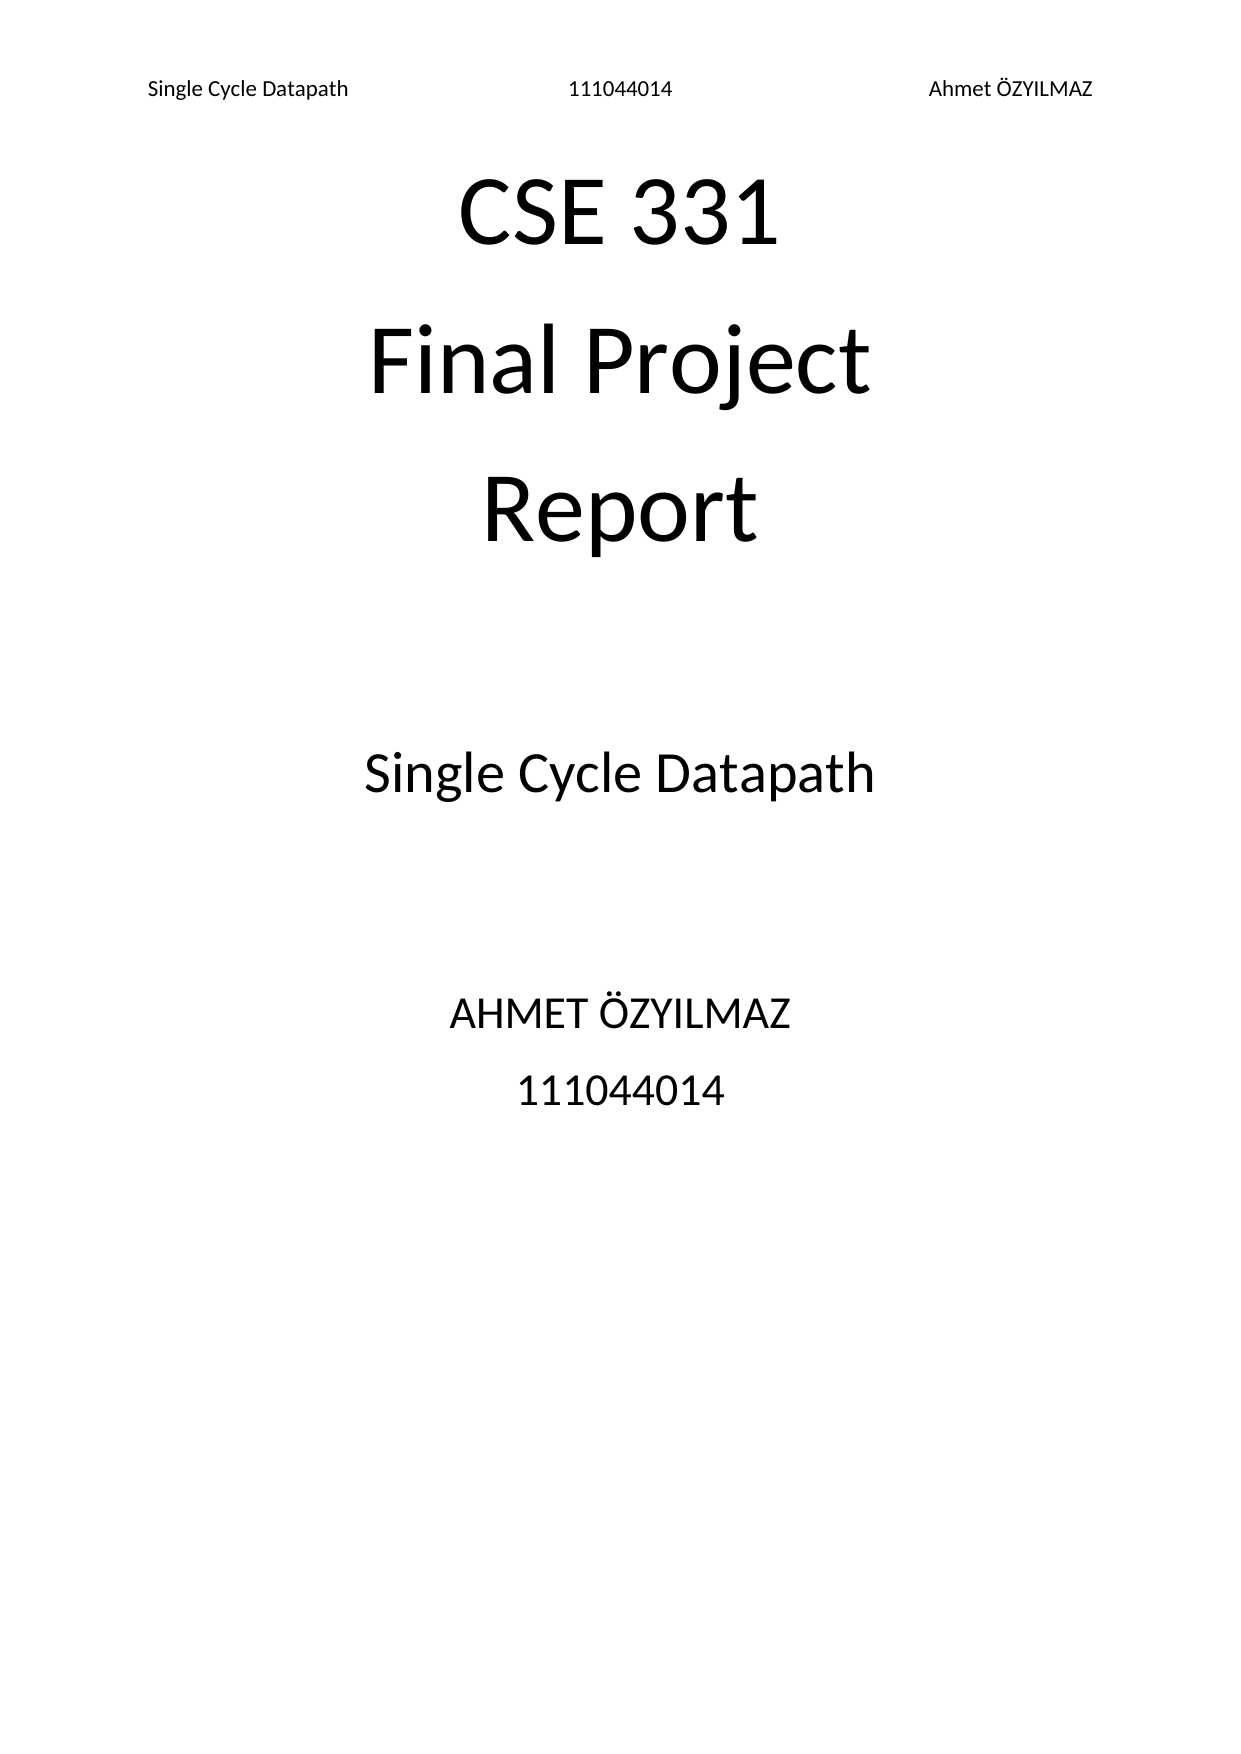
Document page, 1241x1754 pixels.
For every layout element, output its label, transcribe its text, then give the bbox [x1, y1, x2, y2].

text Single Cycle Datapath [148, 736, 1093, 807]
text CSE 331 [148, 148, 1093, 270]
text 111044014 [148, 1061, 1093, 1116]
text Report [148, 444, 1093, 567]
text AHMET ÖZYILMAZ [148, 983, 1093, 1039]
text Final Project [148, 296, 1093, 418]
